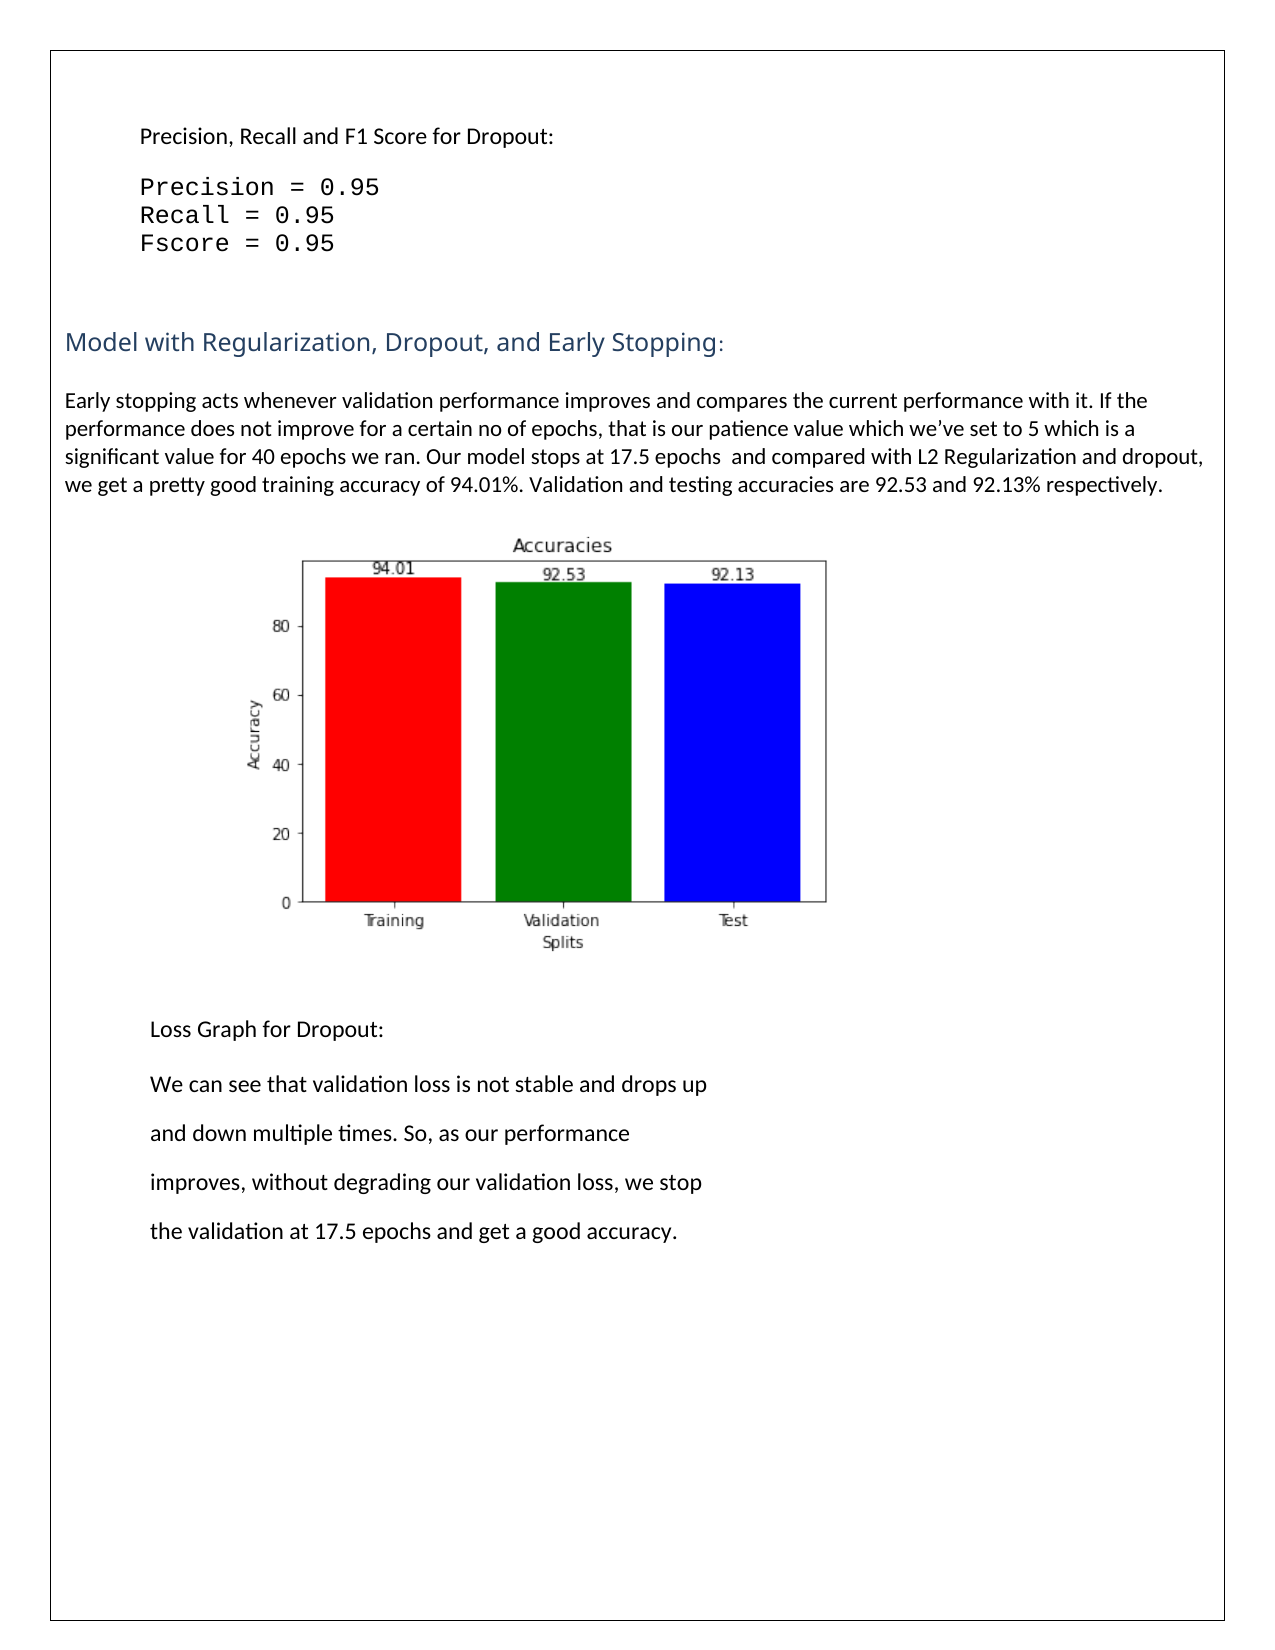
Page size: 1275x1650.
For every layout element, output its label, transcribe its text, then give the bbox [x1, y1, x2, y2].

text Precision = 0.95 [139, 174, 1214, 202]
text Precision, Recall and F1 Score for Dropout: [64, 121, 1214, 151]
text We can see that validation loss is not stable and drops up and down multiple times. So, as our performance improves, without degrading our validation loss, we stop the validation at 17.5 epochs and get a good accuracy. [150, 1069, 728, 1246]
text Loss Graph for Dropout: [150, 1014, 728, 1043]
text Fscore = 0.95 [139, 231, 1214, 259]
text Recall = 0.95 [139, 202, 1214, 231]
text Early stopping acts whenever validation performance improves and compares the current performance with it. If the performance does not improve for a certain no of epochs, that is our patience value which we’ve set to 5 which is a significant value for 40 epochs we ran. Our model stops at 17.5 epochs and compared with L2 Regularization and dropout, we get a pretty good training accuracy of 94.01%. Validation and testing accuracies are 92.53 and 92.13% respectively. [64, 386, 1214, 498]
picture [238, 526, 835, 961]
subtitle Model with Regularization, Dropout, and Early Stopping: [64, 324, 1214, 358]
